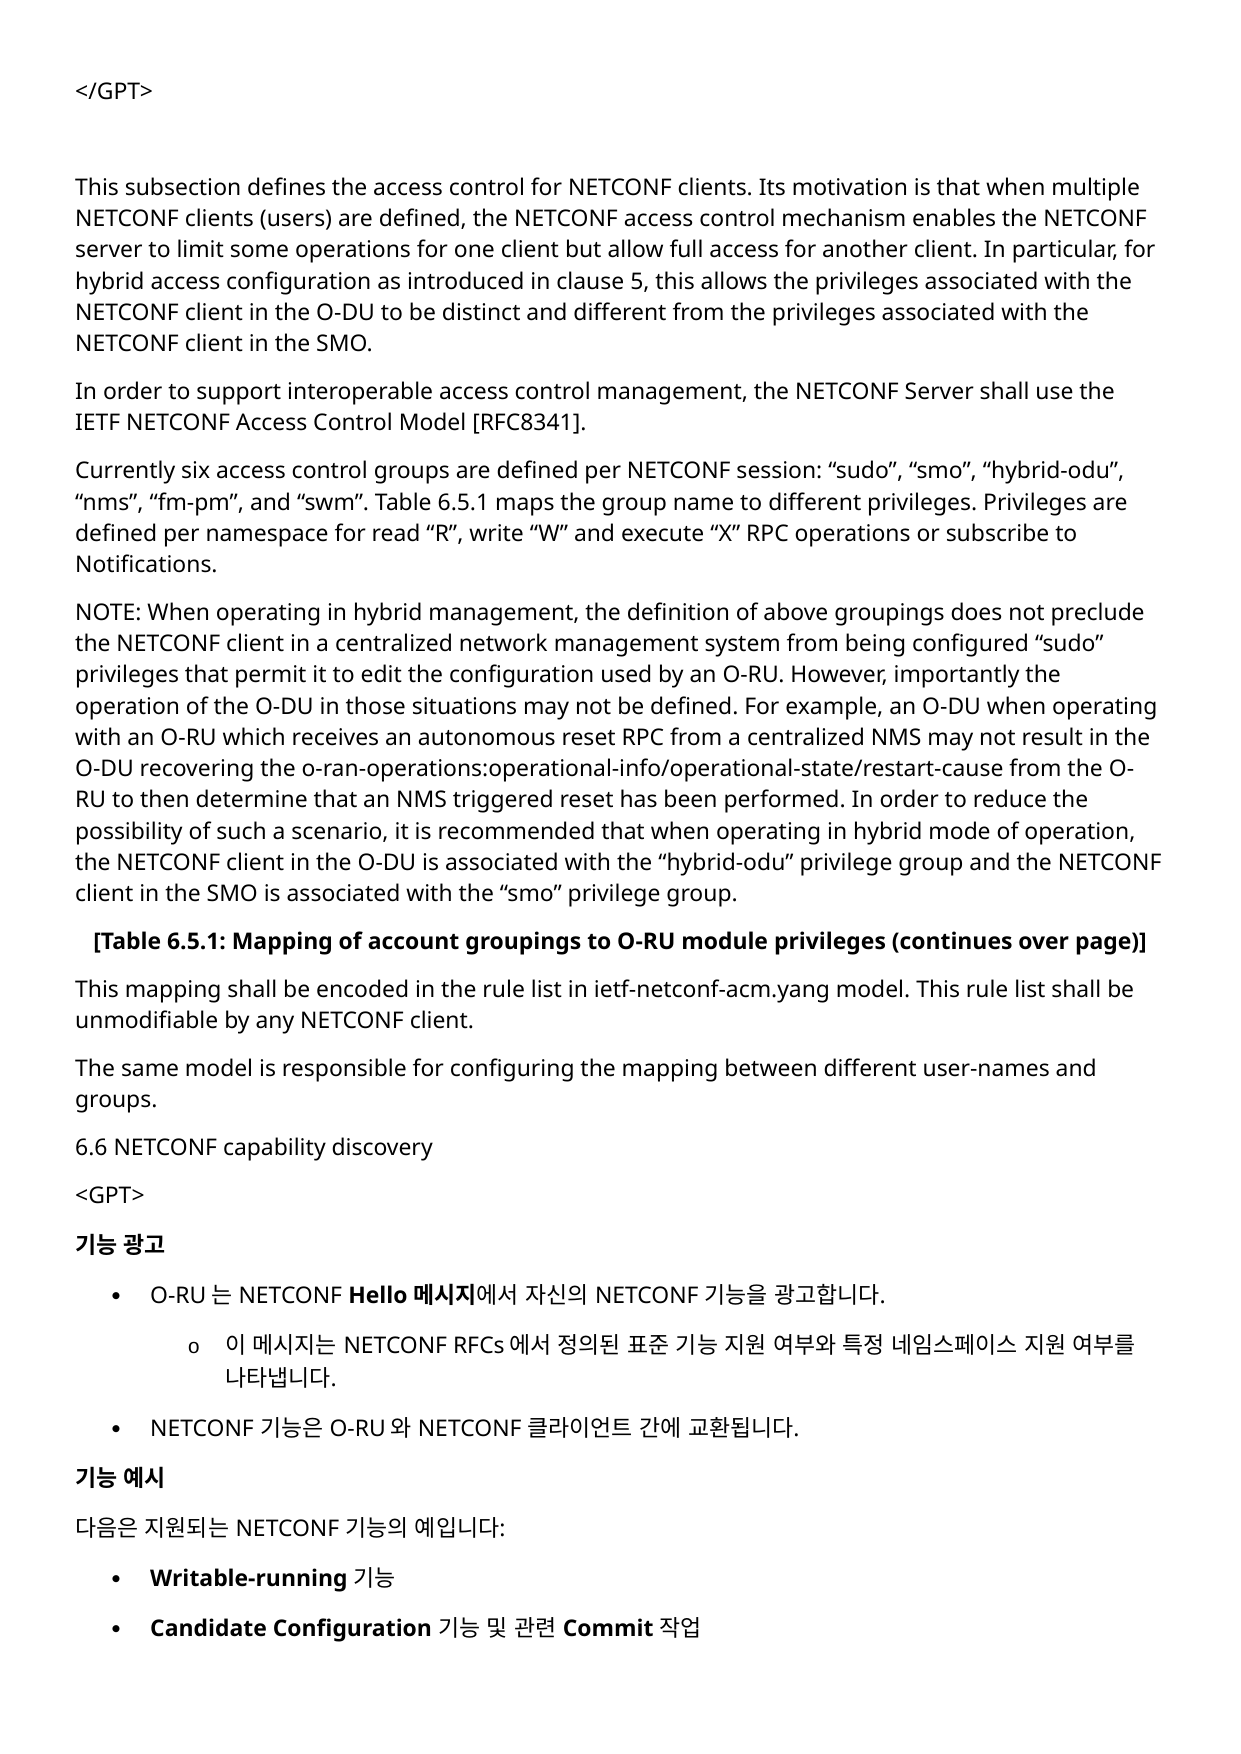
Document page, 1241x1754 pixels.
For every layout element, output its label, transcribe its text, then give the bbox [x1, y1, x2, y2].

text <GPT> [75, 1179, 1165, 1210]
text The same model is responsible for configuring the mapping between different user-names and groups. [75, 1052, 1165, 1114]
list NETCONF 기능은 O-RU와 NETCONF 클라이언트 간에 교환됩니다. [112, 1410, 1165, 1444]
list 이 메시지는 NETCONF RFCs에서 정의된 표준 기능 지원 여부와 특정 네임스페이스 지원 여부를 나타냅니다. [187, 1327, 1165, 1394]
list Writable-running 기능 [112, 1560, 1165, 1593]
text NOTE: When operating in hybrid management, the definition of above groupings does not preclude the NETCONF client in a centralized network management system from being configured “sudo” privileges that permit it to edit the configuration used by an O-RU. However, importantly the operation of the O-DU in those situations may not be defined. For example, an O-DU when operating with an O-RU which receives an autonomous reset RPC from a centralized NMS may not result in the O-DU recovering the o-ran-operations:operational-info/operational-state/restart-cause from the O-RU to then determine that an NMS triggered reset has been performed. In order to reduce the possibility of such a scenario, it is recommended that when operating in hybrid mode of operation, the NETCONF client in the O-DU is associated with the “hybrid-odu” privilege group and the NETCONF client in the SMO is associated with the “smo” privilege group. [75, 596, 1165, 908]
list O-RU는 NETCONF Hello 메시지에서 자신의 NETCONF 기능을 광고합니다. [112, 1277, 1165, 1310]
text 기능 광고 [75, 1227, 1165, 1260]
text </GPT> [75, 75, 1165, 106]
text Currently six access control groups are defined per NETCONF session: “sudo”, “smo”, “hybrid-odu”, “nms”, “fm-pm”, and “swm”. Table 6.5.1 maps the group name to different privileges. Privileges are defined per namespace for read “R”, write “W” and execute “X” RPC operations or subscribe to Notifications. [75, 454, 1165, 579]
text [Table 6.5.1: Mapping of account groupings to O-RU module privileges (continues over page)] [75, 925, 1165, 956]
text This mapping shall be encoded in the rule list in ietf-netconf-acm.yang model. This rule list shall be unmodifiable by any NETCONF client. [75, 973, 1165, 1035]
text In order to support interoperable access control management, the NETCONF Server shall use the IETF NETCONF Access Control Model [RFC8341]. [75, 375, 1165, 437]
text 기능 예시 [75, 1460, 1165, 1493]
text This subsection defines the access control for NETCONF clients. Its motivation is that when multiple NETCONF clients (users) are defined, the NETCONF access control mechanism enables the NETCONF server to limit some operations for one client but allow full access for another client. In particular, for hybrid access configuration as introduced in clause 5, this allows the privileges associated with the NETCONF client in the O-DU to be distinct and different from the privileges associated with the NETCONF client in the SMO. [75, 171, 1165, 358]
list Candidate Configuration 기능 및 관련 Commit 작업 [112, 1610, 1165, 1643]
subtitle 6.6 NETCONF capability discovery [75, 1131, 1165, 1162]
text 다음은 지원되는 NETCONF 기능의 예입니다: [75, 1510, 1165, 1543]
